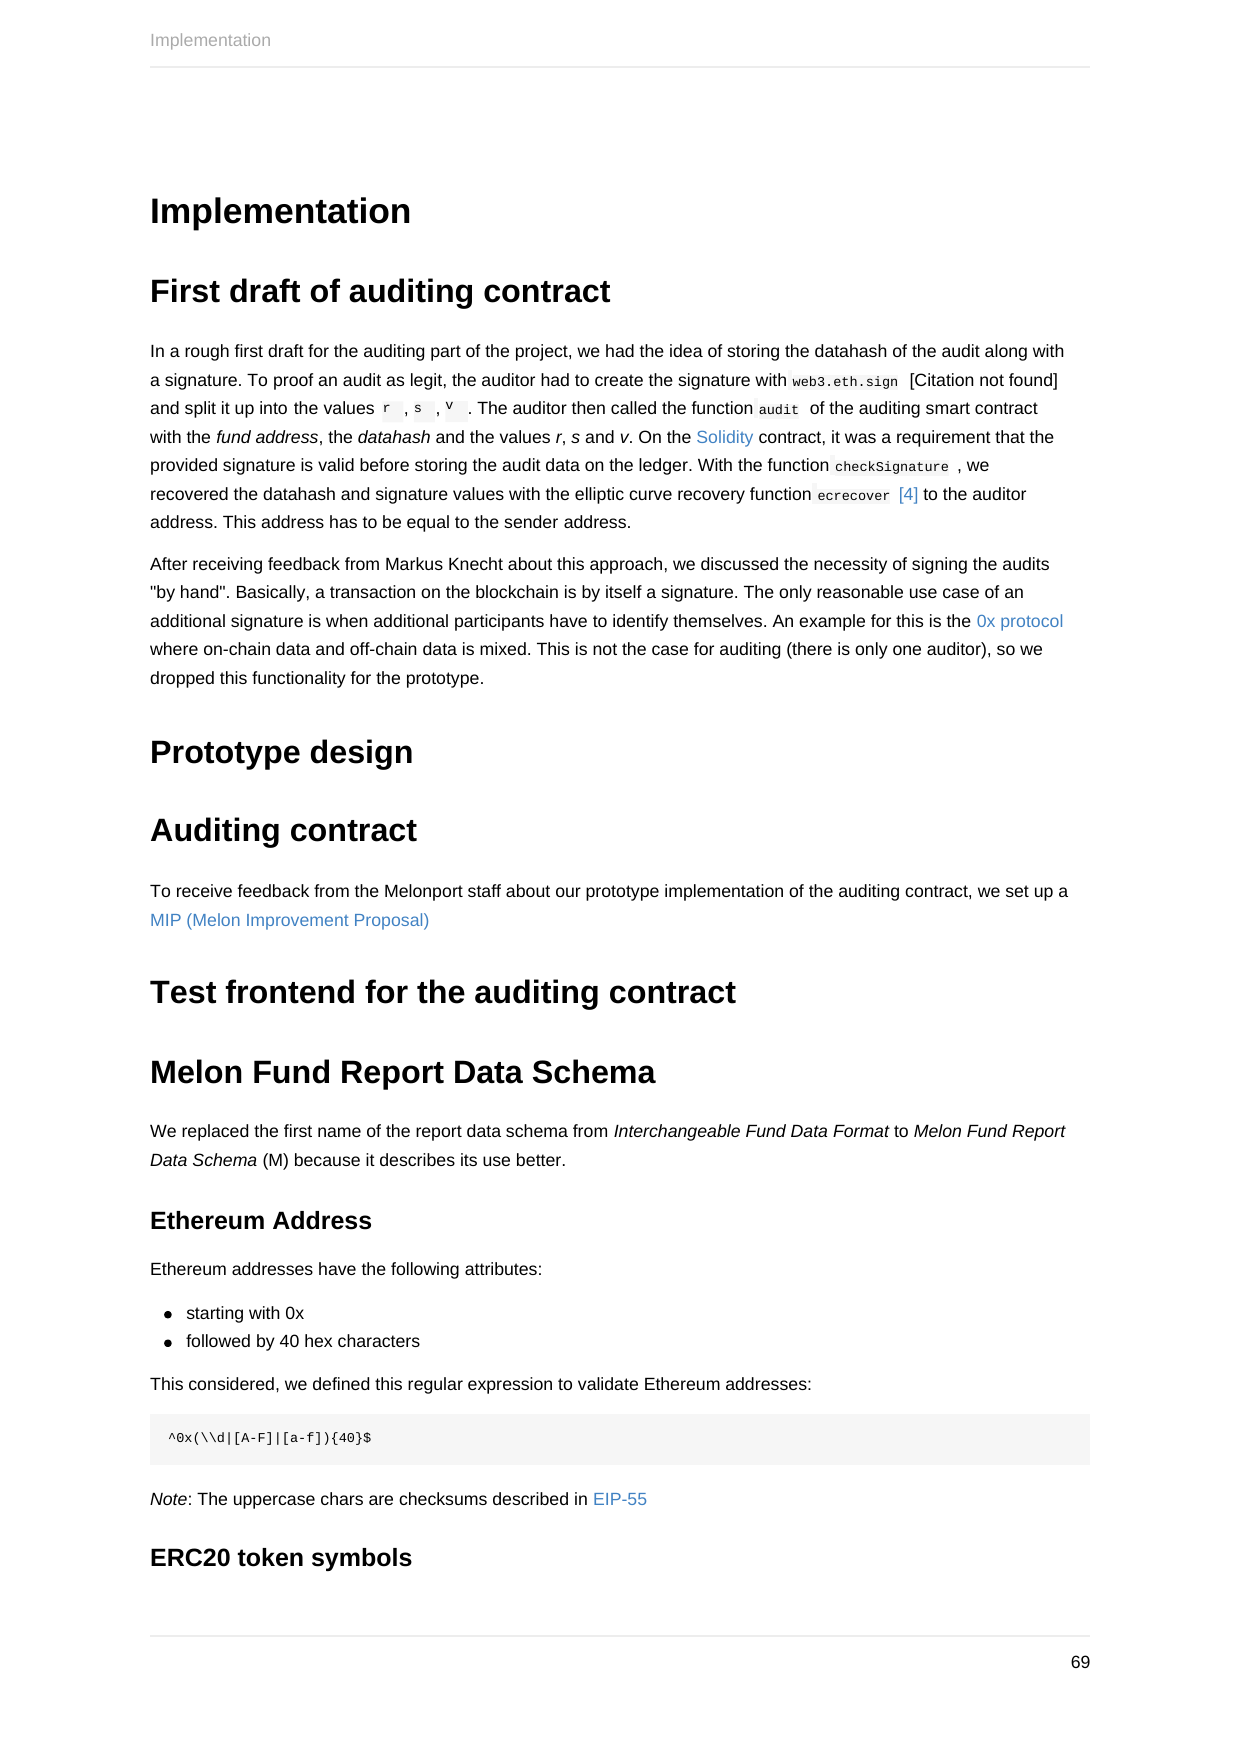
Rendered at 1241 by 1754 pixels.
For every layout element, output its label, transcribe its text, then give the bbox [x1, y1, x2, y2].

text with the fund address, the datahash and the values r, s and v. On the Solidity contract, it was a requirement that the provided signature is valid before storing the audit data on the ledger. With the function checkSignature , we recovered the datahash and signature values with the elliptic curve recovery function ecrecover [4] to the auditor address. This address has to be equal to the sender address. [150, 427, 1063, 532]
subtitle Test frontend for the auditing contract Melon Fund Report Data Schema [150, 940, 815, 1099]
text Ethereum addresses have the following attributes: [150, 1259, 1103, 1279]
text Note: The uppercase chars are checksums described in EIP-55 [150, 1489, 1103, 1509]
text This considered, we defined this regular expression to validate Ethereum addresses: [150, 1373, 1103, 1394]
subtitle First draft of auditing contract [150, 272, 1103, 309]
subtitle Implementation [150, 191, 1103, 231]
text and split it up into the values , , . The auditor then called the function audit of the auditing smart contract [150, 398, 1103, 419]
text After receiving feedback from Markus Knecht about this approach, we discussed the necessity of signing the audits "by hand". Basically, a transaction on the blockchain is by itself a signature. The only reasonable use case of an additional signature is when additional participants have to identify themselves. An example for this is the 0x protocol where on-chain data and off-chain data is mixed. This is not the case for auditing (there is only one auditor), so we dropped this functionality for the prototype. [150, 553, 1072, 688]
subtitle Ethereum Address [150, 1206, 1103, 1234]
text In a rough first draft for the auditing part of the project, we had the idea of storing the datahash of the audit along with a signature. To proof an audit as legit, the auditor had to create the signature with web3.eth.sign [Citation not found] [150, 341, 1072, 390]
subtitle ERC20 token symbols [150, 1543, 1103, 1572]
text To receive feedback from the Melonport staff about our prototype implementation of the auditing contract, we set up a MIP (Melon Improvement Proposal) [150, 881, 1080, 930]
text We replaced the first name of the report data schema from Interchangeable Fund Data Format to Melon Fund Report Data Schema (M) because it describes its use better. [150, 1121, 1072, 1170]
text followed by 40 hex characters [186, 1331, 1103, 1352]
text starting with 0x [186, 1303, 1103, 1323]
subtitle Prototype design Auditing contract [150, 701, 542, 857]
